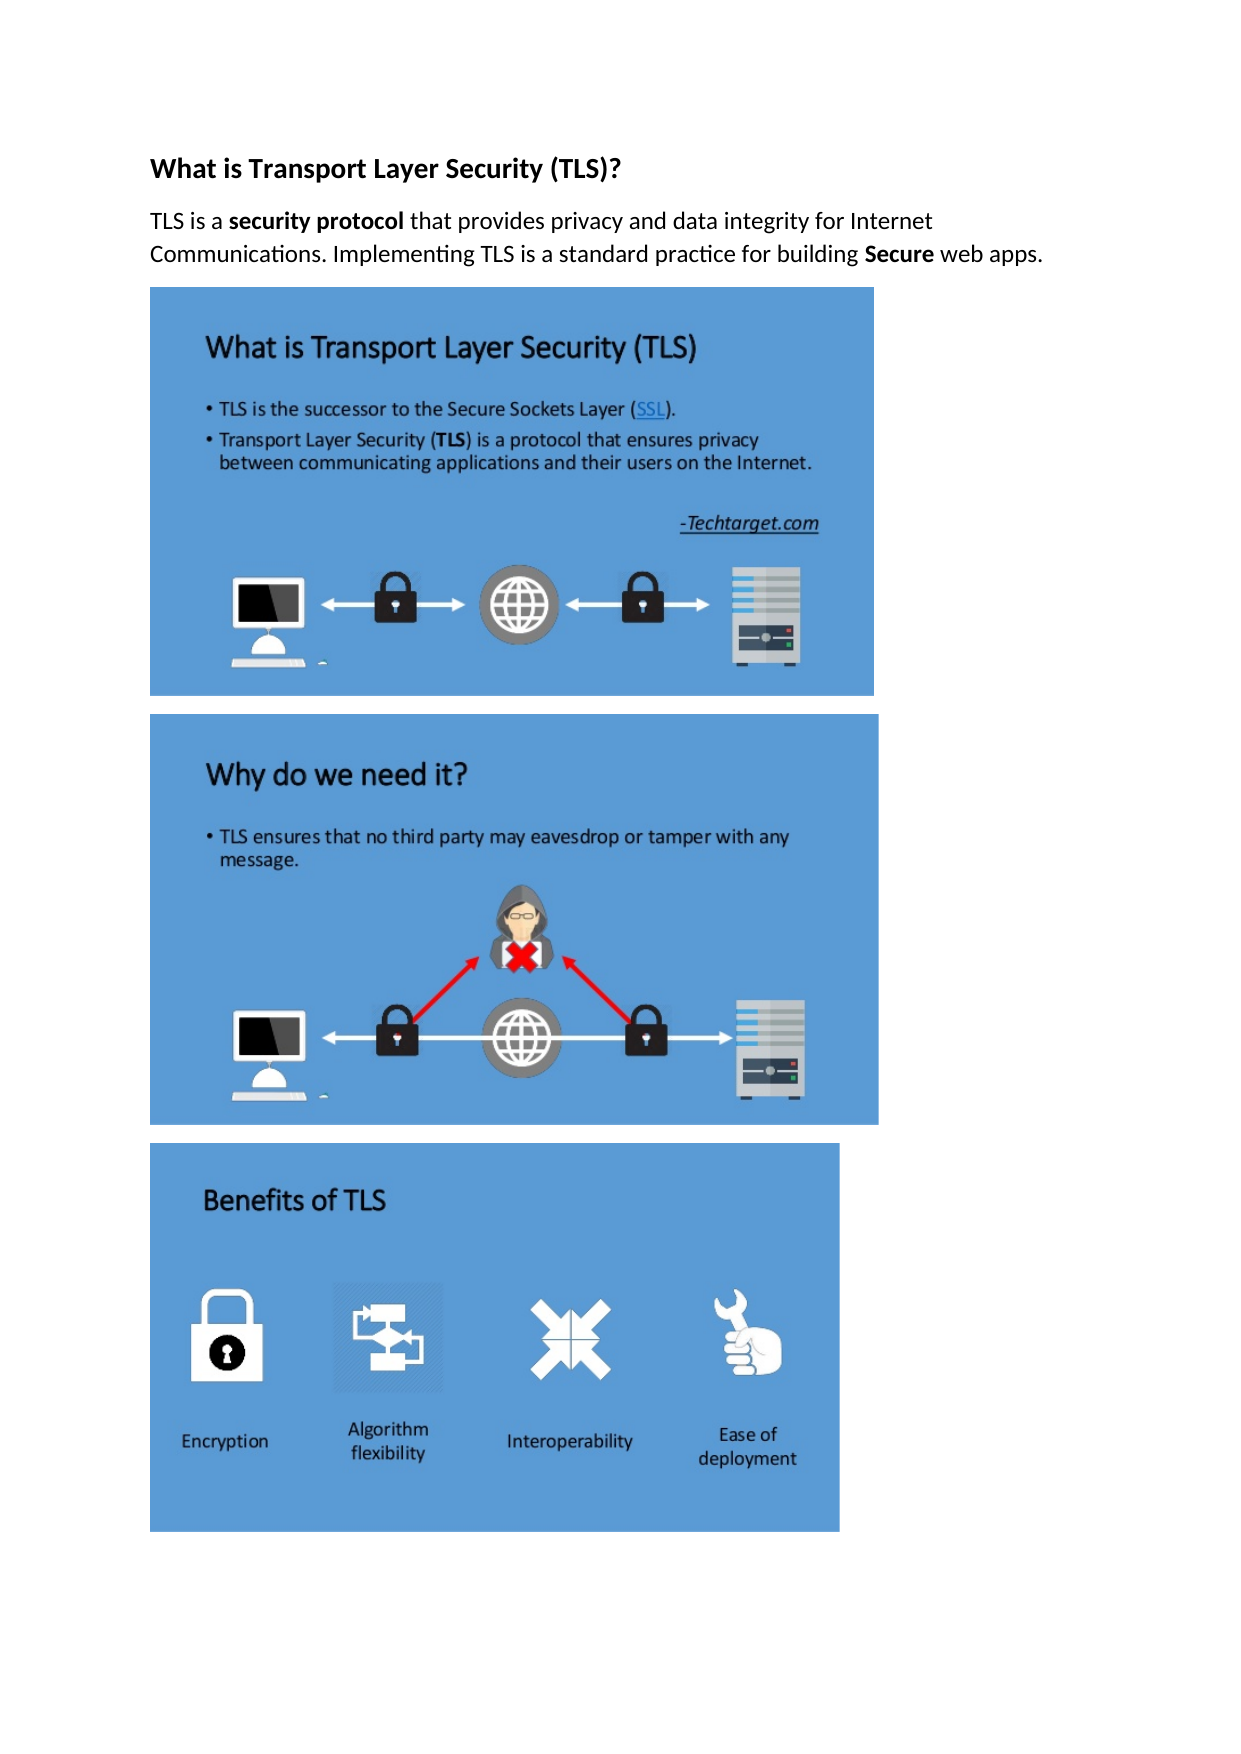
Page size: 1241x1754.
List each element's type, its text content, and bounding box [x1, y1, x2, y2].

picture [150, 287, 874, 696]
text What is Transport Layer Security (TLS)? [150, 150, 1090, 186]
picture [150, 1143, 840, 1532]
picture [150, 714, 879, 1125]
text TLS is a security protocol that provides privacy and data integrity for Internet Communications. Implementing TLS is a standard practice for building Secure web apps. [150, 205, 1090, 268]
